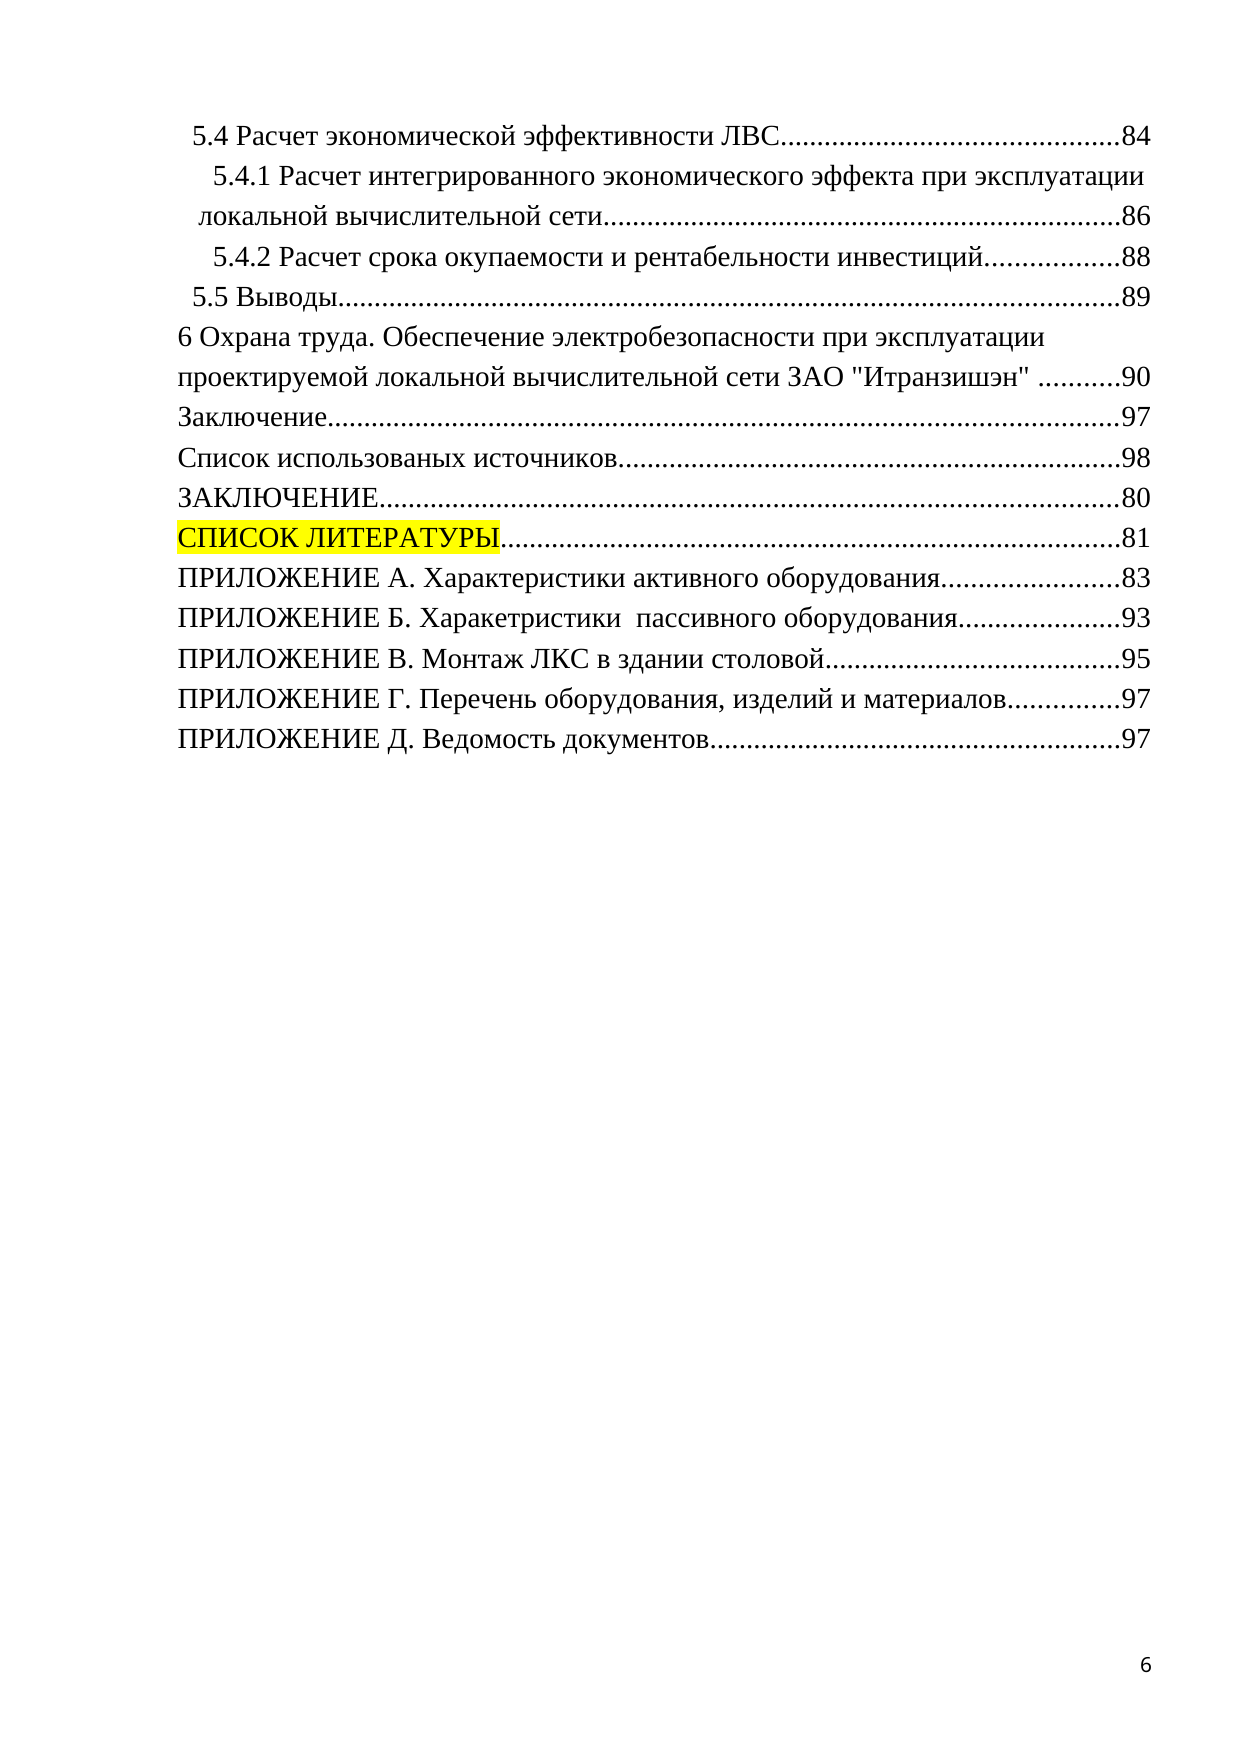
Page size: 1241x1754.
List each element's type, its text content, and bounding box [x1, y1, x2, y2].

text ПРИЛОЖЕНИЕ Д. Ведомость документов 97 [177, 721, 1152, 755]
